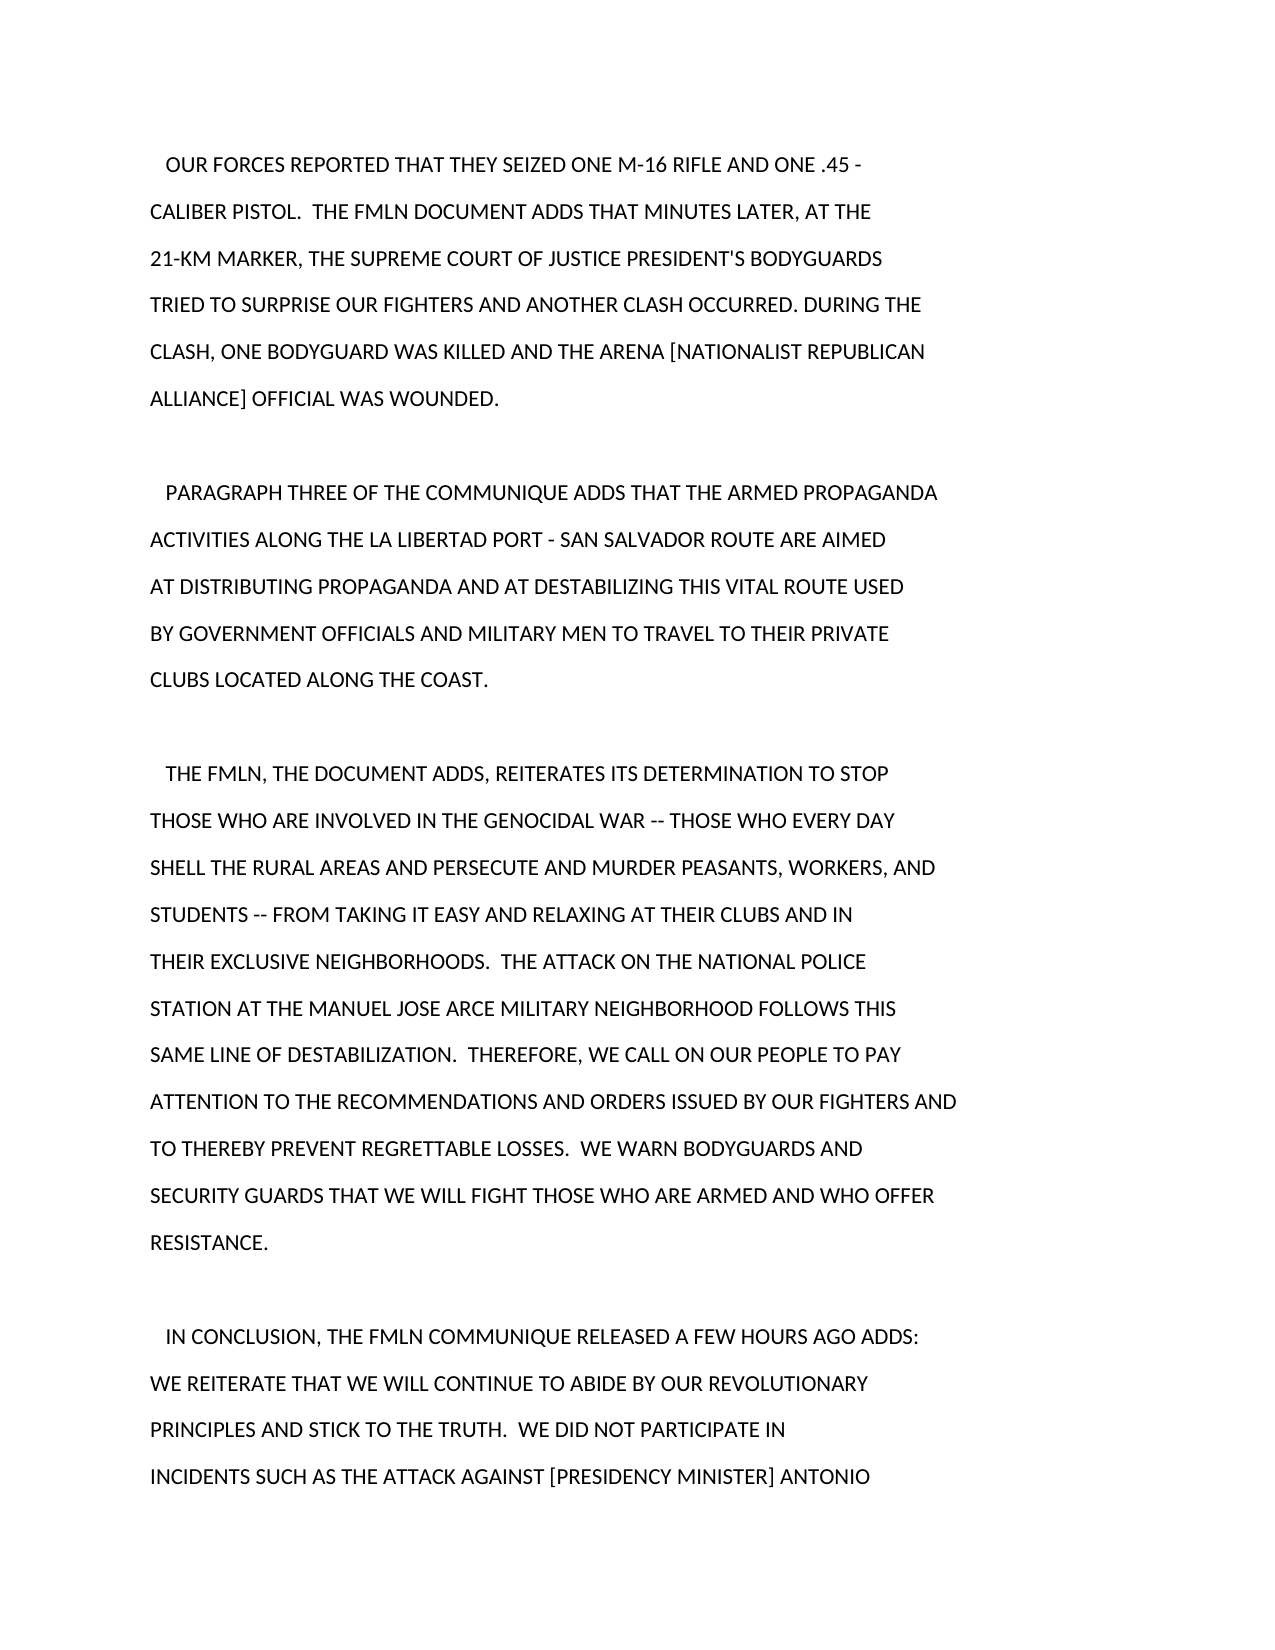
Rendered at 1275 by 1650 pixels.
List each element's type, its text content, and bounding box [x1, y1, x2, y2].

text 21-KM MARKER, THE SUPREME COURT OF JUSTICE PRESIDENT'S BODYGUARDS [150, 244, 1125, 272]
text BY GOVERNMENT OFFICIALS AND MILITARY MEN TO TRAVEL TO THEIR PRIVATE [150, 619, 1125, 647]
text TRIED TO SURPRISE OUR FIGHTERS AND ANOTHER CLASH OCCURRED. DURING THE [150, 291, 1125, 319]
text CLUBS LOCATED ALONG THE COAST. [150, 666, 1125, 694]
text TO THEREBY PREVENT REGRETTABLE LOSSES. WE WARN BODYGUARDS AND [150, 1134, 1125, 1162]
text THOSE WHO ARE INVOLVED IN THE GENOCIDAL WAR -- THOSE WHO EVERY DAY [150, 806, 1125, 834]
text THEIR EXCLUSIVE NEIGHBORHOODS. THE ATTACK ON THE NATIONAL POLICE [150, 947, 1125, 975]
text THE FMLN, THE DOCUMENT ADDS, REITERATES ITS DETERMINATION TO STOP [150, 759, 1125, 787]
text CALIBER PISTOL. THE FMLN DOCUMENT ADDS THAT MINUTES LATER, AT THE [150, 197, 1125, 225]
text CLASH, ONE BODYGUARD WAS KILLED AND THE ARENA [NATIONALIST REPUBLICAN [150, 337, 1125, 366]
text WE REITERATE THAT WE WILL CONTINUE TO ABIDE BY OUR REVOLUTIONARY [150, 1369, 1125, 1397]
text ATTENTION TO THE RECOMMENDATIONS AND ORDERS ISSUED BY OUR FIGHTERS AND [150, 1087, 1125, 1116]
text SAME LINE OF DESTABILIZATION. THEREFORE, WE CALL ON OUR PEOPLE TO PAY [150, 1041, 1125, 1069]
text SECURITY GUARDS THAT WE WILL FIGHT THOSE WHO ARE ARMED AND WHO OFFER [150, 1181, 1125, 1209]
text PRINCIPLES AND STICK TO THE TRUTH. WE DID NOT PARTICIPATE IN [150, 1416, 1125, 1444]
text INCIDENTS SUCH AS THE ATTACK AGAINST [PRESIDENCY MINISTER] ANTONIO [150, 1462, 1125, 1491]
text ALLIANCE] OFFICIAL WAS WOUNDED. [150, 384, 1125, 412]
text OUR FORCES REPORTED THAT THEY SEIZED ONE M-16 RIFLE AND ONE .45 - [150, 150, 1125, 178]
text SHELL THE RURAL AREAS AND PERSECUTE AND MURDER PEASANTS, WORKERS, AND [150, 853, 1125, 881]
text ACTIVITIES ALONG THE LA LIBERTAD PORT - SAN SALVADOR ROUTE ARE AIMED [150, 525, 1125, 553]
text AT DISTRIBUTING PROPAGANDA AND AT DESTABILIZING THIS VITAL ROUTE USED [150, 572, 1125, 600]
text IN CONCLUSION, THE FMLN COMMUNIQUE RELEASED A FEW HOURS AGO ADDS: [150, 1322, 1125, 1350]
text STUDENTS -- FROM TAKING IT EASY AND RELAXING AT THEIR CLUBS AND IN [150, 900, 1125, 928]
text STATION AT THE MANUEL JOSE ARCE MILITARY NEIGHBORHOOD FOLLOWS THIS [150, 994, 1125, 1022]
text RESISTANCE. [150, 1228, 1125, 1256]
text PARAGRAPH THREE OF THE COMMUNIQUE ADDS THAT THE ARMED PROPAGANDA [150, 478, 1125, 506]
